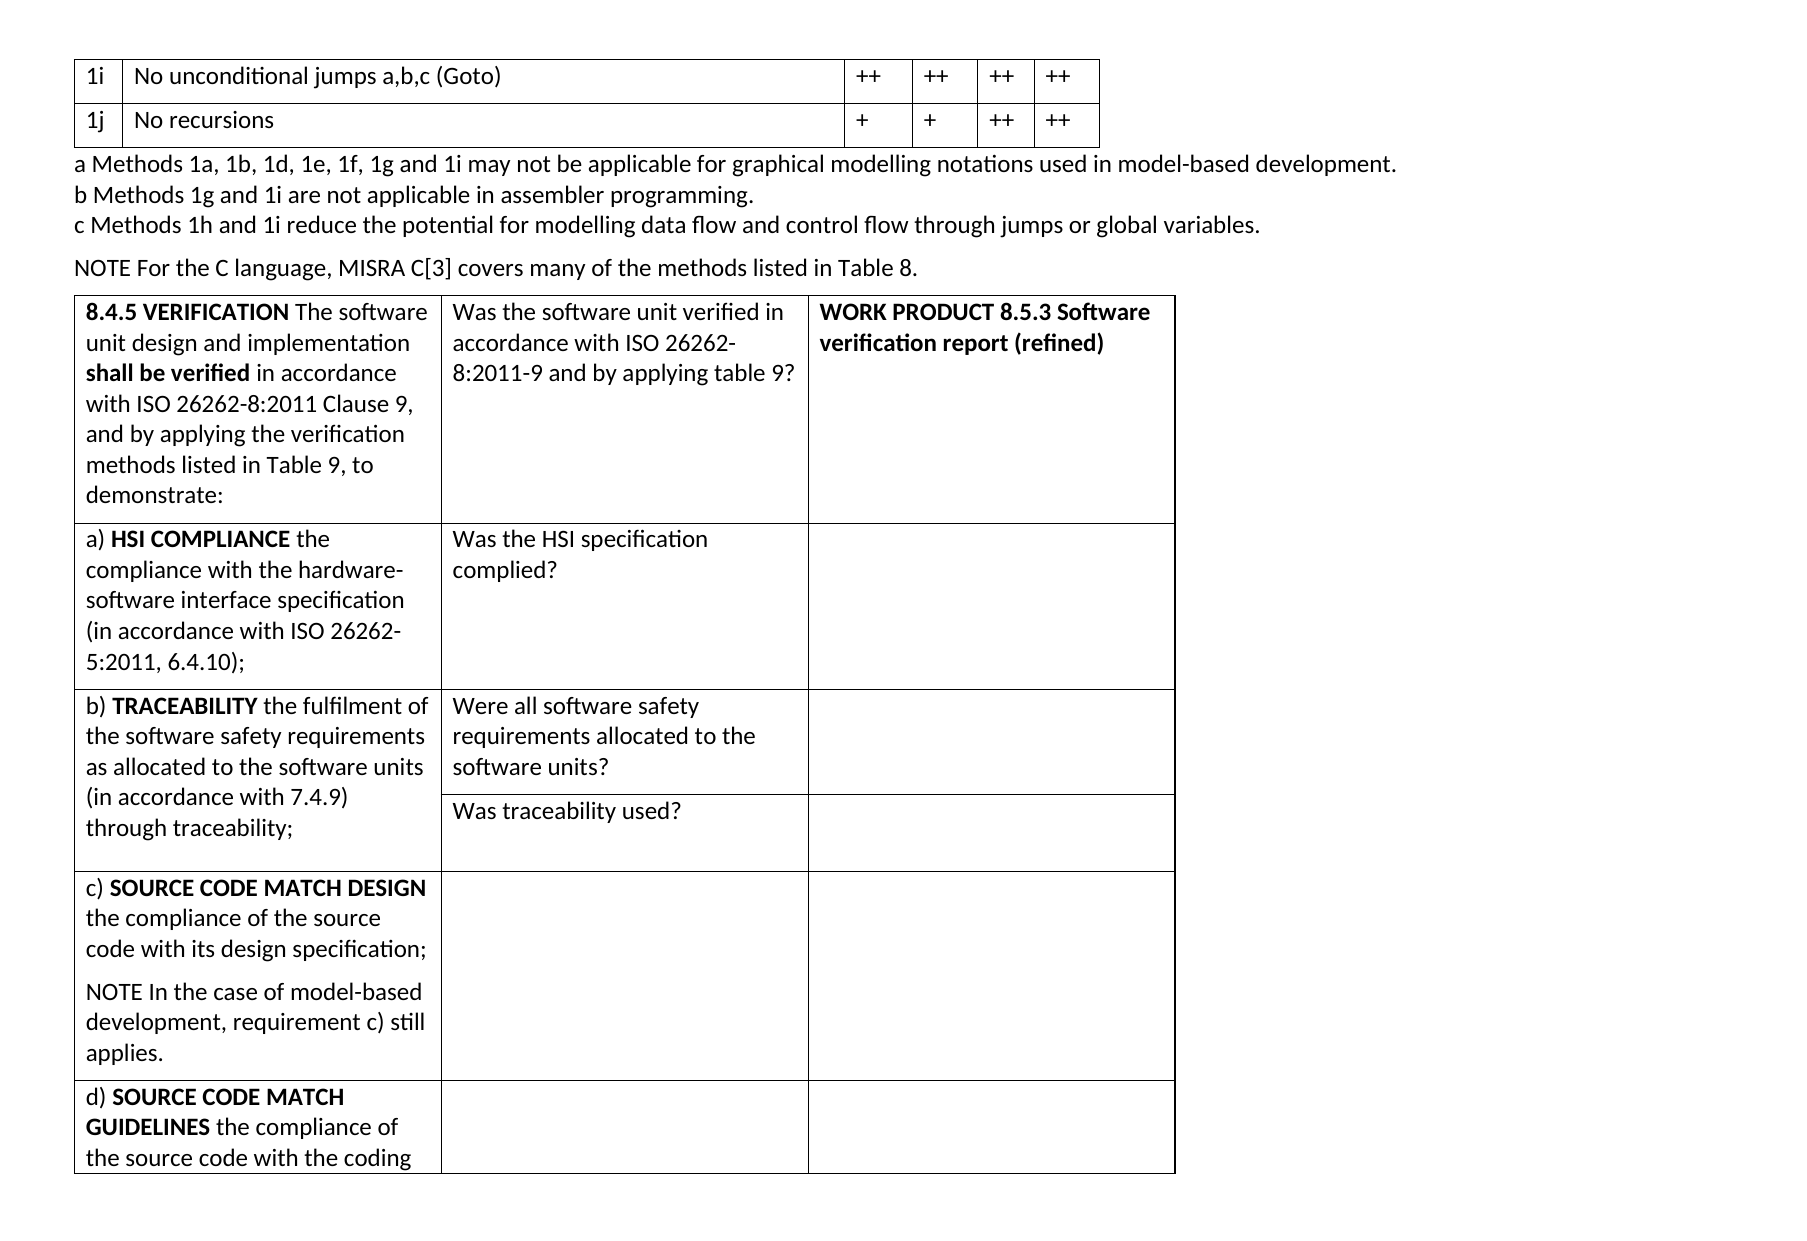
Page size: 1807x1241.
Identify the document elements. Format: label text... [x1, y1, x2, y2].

table_cell Was traceability used? [442, 795, 808, 871]
table_cell [809, 690, 1174, 794]
table_cell No unconditional jumps a,b,c (Goto) [123, 60, 844, 103]
table_cell [442, 1081, 808, 1172]
table_cell Was the HSI specification complied? [442, 524, 808, 689]
table_cell + [845, 104, 912, 147]
text c Methods 1h and 1i reduce the potential for modelling data flow and control flow through jumps or global variables. [74, 209, 1680, 240]
table_cell ++ [1035, 60, 1099, 103]
table_cell ++ [845, 60, 912, 103]
table_header WORK PRODUCT 8.5.3 Software verification report (refined) [809, 296, 1174, 523]
table_cell 1i [75, 60, 122, 103]
table_header Was the software unit verified in accordance with ISO 26262-8:2011-9 and by applying table 9? [442, 296, 808, 523]
table_cell ++ [1035, 104, 1099, 147]
table_header 8.4.5 VERIFICATION The software unit design and implementation shall be verified in accordance with ISO 26262-8:2011 Clause 9, and by applying the verification methods listed in Table 9, to demonstrate: [75, 296, 441, 523]
text a Methods 1a, 1b, 1d, 1e, 1f, 1g and 1i may not be applicable for graphical modelling notations used in model-based development. [74, 148, 1680, 179]
table_cell ++ [913, 60, 977, 103]
table_cell ++ [978, 60, 1034, 103]
table_cell 1j [75, 104, 122, 147]
table_cell c) SOURCE CODE MATCH DESIGN the compliance of the source code with its design specification; NOTE In the case of model-based development, requirement c) still applies. [75, 872, 441, 1080]
table_cell [809, 1081, 1174, 1172]
table_cell [809, 524, 1174, 689]
table_cell + [913, 104, 977, 147]
text b Methods 1g and 1i are not applicable in assembler programming. [74, 179, 1680, 209]
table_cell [75, 1081, 441, 1172]
text NOTE For the C language, MISRA C[3] covers many of the methods listed in Table 8. [74, 252, 1680, 283]
table_cell Were all software safety requirements allocated to the software units? [442, 690, 808, 794]
table_cell [442, 872, 808, 1080]
table_cell No recursions [123, 104, 844, 147]
table_cell [809, 872, 1174, 1080]
table_cell a) HSI COMPLIANCE the compliance with the hardware-software interface specification (in accordance with ISO 26262-5:2011, 6.4.10); [75, 524, 441, 689]
table_cell ++ [978, 104, 1034, 147]
table_cell [809, 795, 1174, 871]
table_cell b) TRACEABILITY the fulfilment of the software safety requirements as allocated to the software units (in accordance with 7.4.9) through traceability; [75, 690, 441, 871]
